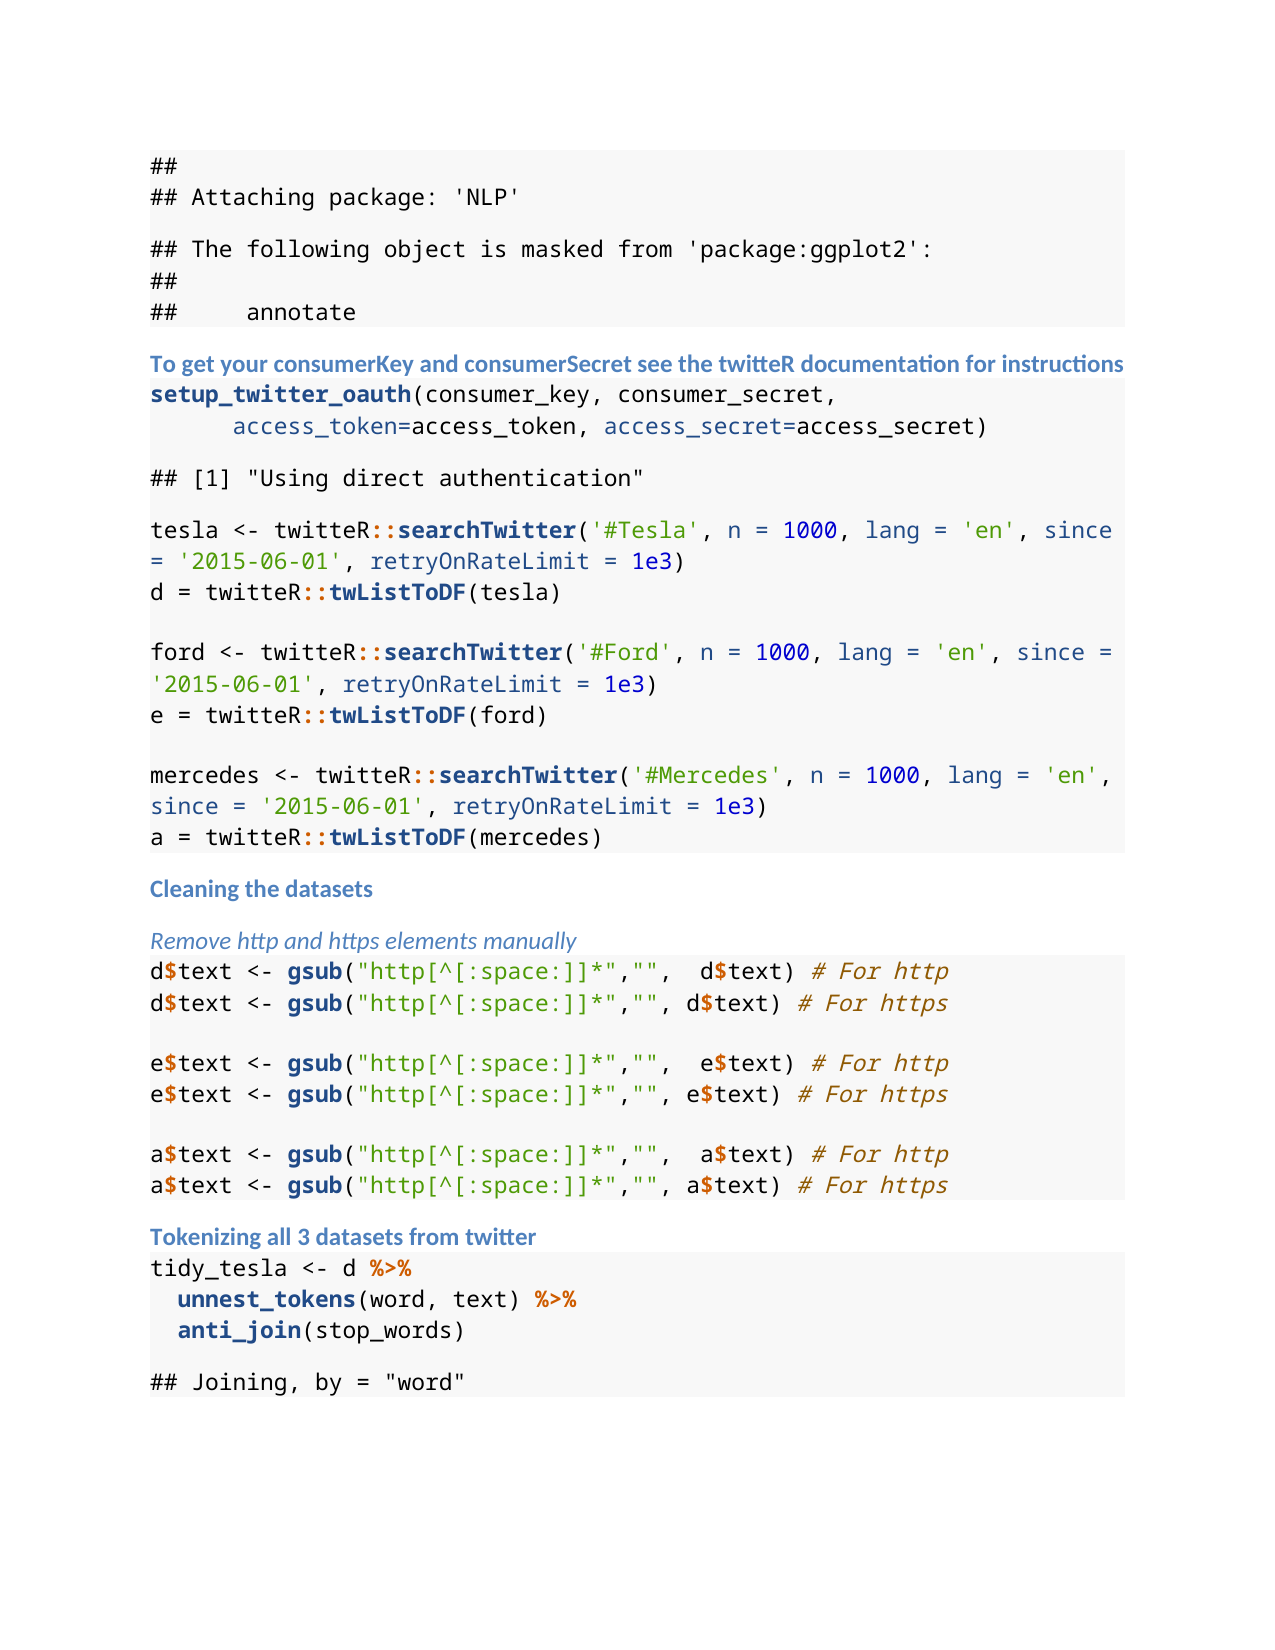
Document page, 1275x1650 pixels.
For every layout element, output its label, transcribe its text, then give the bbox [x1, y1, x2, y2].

subtitle To get your consumerKey and consumerSecret see the twitteR documentation for instructions [150, 348, 1125, 378]
text ## The following object is masked from 'package:ggplot2': ## ## annotate [150, 233, 1125, 327]
text setup_twitter_oauth(consumer_key, consumer_secret, access_token=access_token, access_secret=access_secret) [150, 378, 1125, 441]
text ## Joining, by = "word" [150, 1366, 1125, 1397]
text ## [1] "Using direct authentication" [150, 462, 1125, 493]
text d$text <- gsub("http[^[:space:]]*","", d$text) # For http d$text <- gsub("http[^[:space:]]*","", d$text) # For https e$text <- gsub("http[^[:space:]]*","", e$text) # For http e$text <- gsub("http[^[:space:]]*","", e$text) # For https a$text <- gsub("http[^[:space:]]*","", a$text) # For http a$text <- gsub("http[^[:space:]]*","", a$text) # For https [150, 955, 1125, 1200]
subtitle Remove http and https elements manually [150, 925, 1125, 955]
subtitle Cleaning the datasets [150, 873, 1125, 904]
text ## ## Attaching package: 'NLP' [150, 150, 1125, 212]
text tidy_tesla <- d %>% unnest_tokens(word, text) %>% anti_join(stop_words) [411, 1252, 1125, 1345]
subtitle Tokenizing all 3 datasets from twitter [150, 1221, 1125, 1252]
text tesla <- twitteR::searchTwitter('#Tesla', n = 1000, lang = 'en', since = '2015-06-01', retryOnRateLimit = 1e3) d = twitteR::twListToDF(tesla) ford <- twitteR::searchTwitter('#Ford', n = 1000, lang = 'en', since = '2015-06-01', retryOnRateLimit = 1e3) e = twitteR::twListToDF(ford) mercedes <- twitteR::searchTwitter('#Mercedes', n = 1000, lang = 'en', since = '2015-06-01', retryOnRateLimit = 1e3) a = twitteR::twListToDF(mercedes) [150, 514, 1125, 853]
